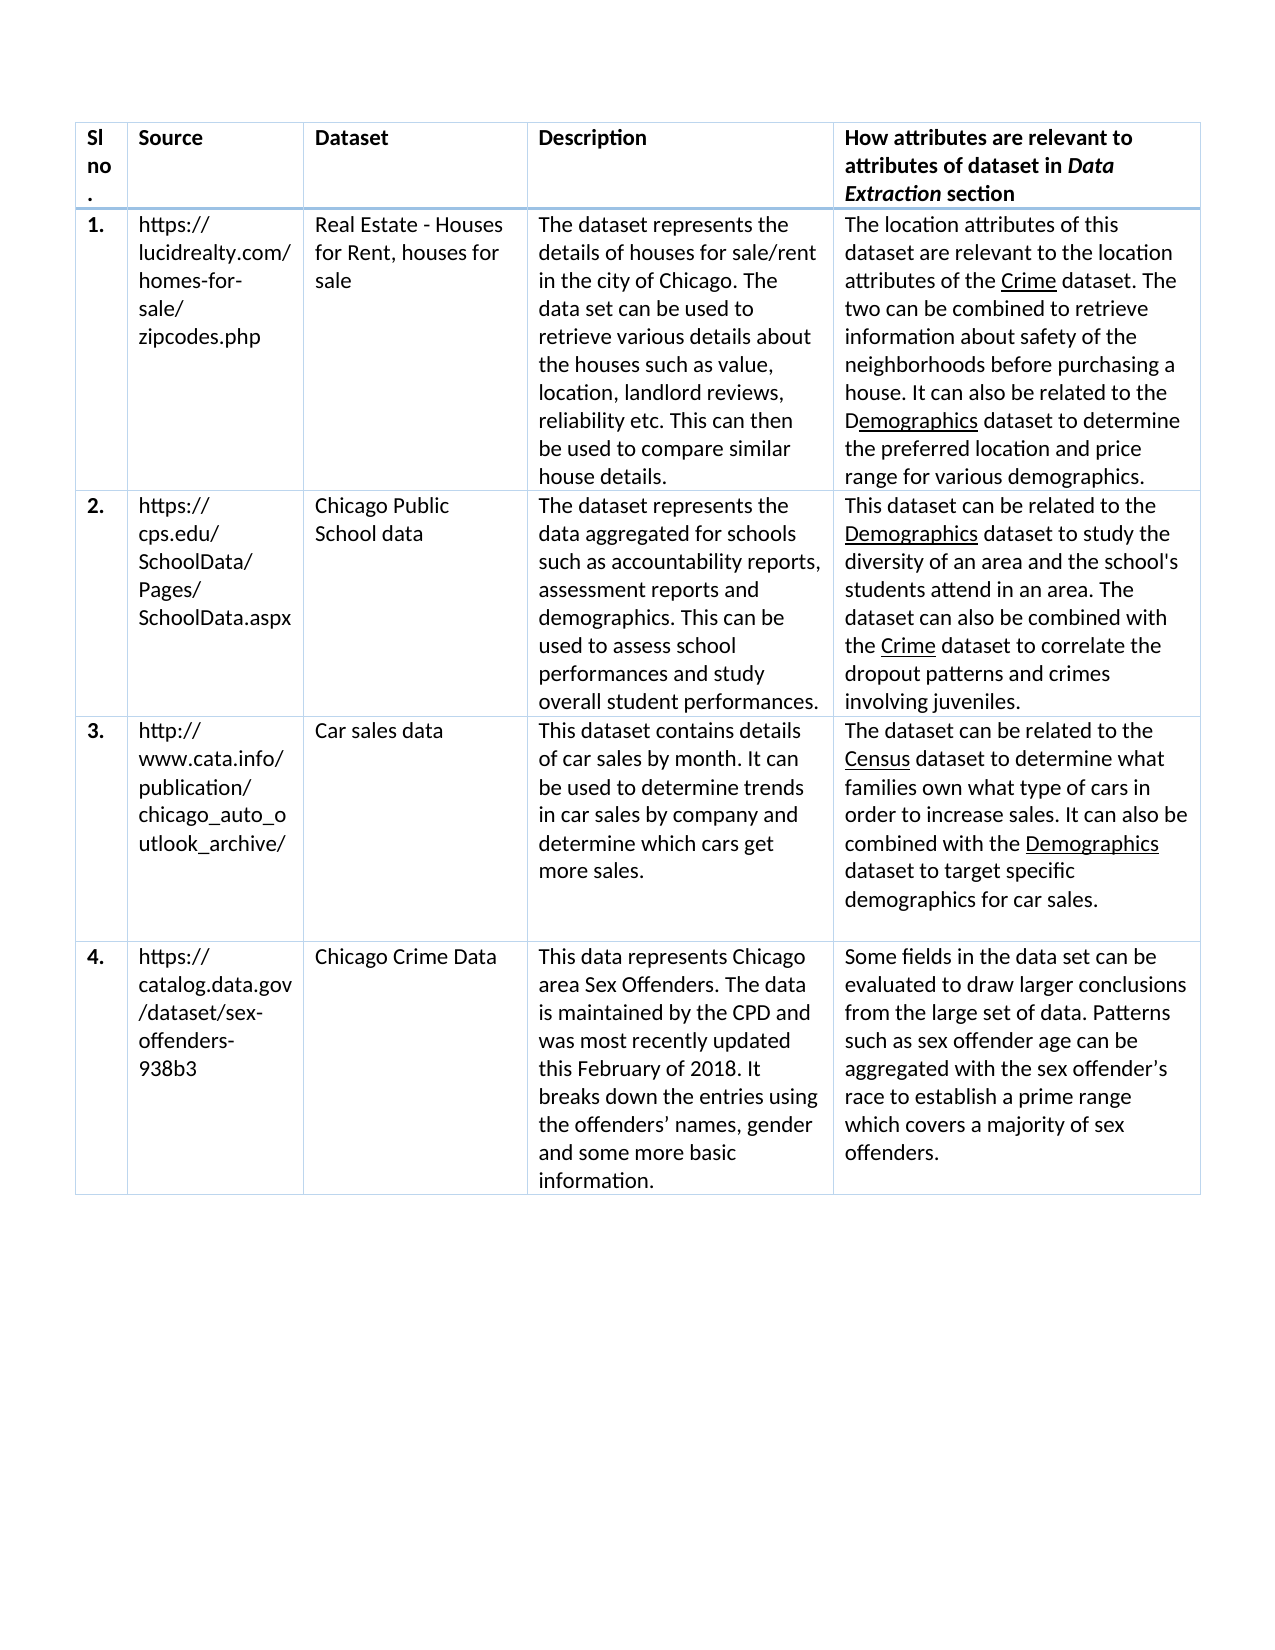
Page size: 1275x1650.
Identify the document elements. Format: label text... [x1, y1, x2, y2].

table_cell This dataset can be related to the Demographics dataset to study the diversity of an area and the school's students attend in an area. The dataset can also be combined with the Crime dataset to correlate the dropout patterns and crimes involving juveniles. [834, 491, 1200, 716]
table_cell http://www.cata.info/publication/chicago_auto_outlook_archive/ [128, 717, 303, 941]
table_header Source [128, 123, 303, 207]
table_cell Chicago Public School data [304, 491, 527, 716]
table_cell This data represents Chicago area Sex Offenders. The data is maintained by the CPD and was most recently updated this February of 2018. It breaks down the entries using the offenders’ names, gender and some more basic information. [528, 942, 833, 1194]
table_cell This dataset contains details of car sales by month. It can be used to determine trends in car sales by company and determine which cars get more sales. [528, 717, 833, 941]
table_cell The dataset can be related to the Census dataset to determine what families own what type of cars in order to increase sales. It can also be combined with the Demographics dataset to target specific demographics for car sales. [834, 717, 1200, 941]
table_cell The dataset represents the details of houses for sale/rent in the city of Chicago. The data set can be used to retrieve various details about the houses such as value, location, landlord reviews, reliability etc. This can then be used to compare similar house details. [528, 210, 833, 490]
table_cell Some fields in the data set can be evaluated to draw larger conclusions from the large set of data. Patterns such as sex offender age can be aggregated with the sex offender’s race to establish a prime range which covers a majority of sex offenders. [834, 942, 1200, 1194]
table_header How attributes are relevant to attributes of dataset in Data Extraction section [834, 123, 1200, 207]
table_cell 1. [76, 210, 127, 490]
table_cell The dataset represents the data aggregated for schools such as accountability reports, assessment reports and demographics. This can be used to assess school performances and study overall student performances. [528, 491, 833, 716]
table_cell The location attributes of this dataset are relevant to the location attributes of the Crime dataset. The two can be combined to retrieve information about safety of the neighborhoods before purchasing a house. It can also be related to the Demographics dataset to determine the preferred location and price range for various demographics. [834, 210, 1200, 490]
table_cell 4. [76, 942, 127, 1194]
table_cell Chicago Crime Data [304, 942, 527, 1194]
table_cell Real Estate - Houses for Rent, houses for sale [304, 210, 527, 490]
table_cell 3. [76, 717, 127, 941]
table_header Dataset [304, 123, 527, 207]
table_cell https://catalog.data.gov/dataset/sex-offenders-938b3 [128, 942, 303, 1194]
table_cell https://cps.edu/SchoolData/Pages/SchoolData.aspx [128, 491, 303, 716]
table_header Sl no. [76, 123, 127, 207]
table_cell 2. [76, 491, 127, 716]
table_cell https://lucidrealty.com/homes-for-sale/zipcodes.php [128, 210, 303, 490]
table_cell Car sales data [304, 717, 527, 941]
table_header Description [528, 123, 833, 207]
